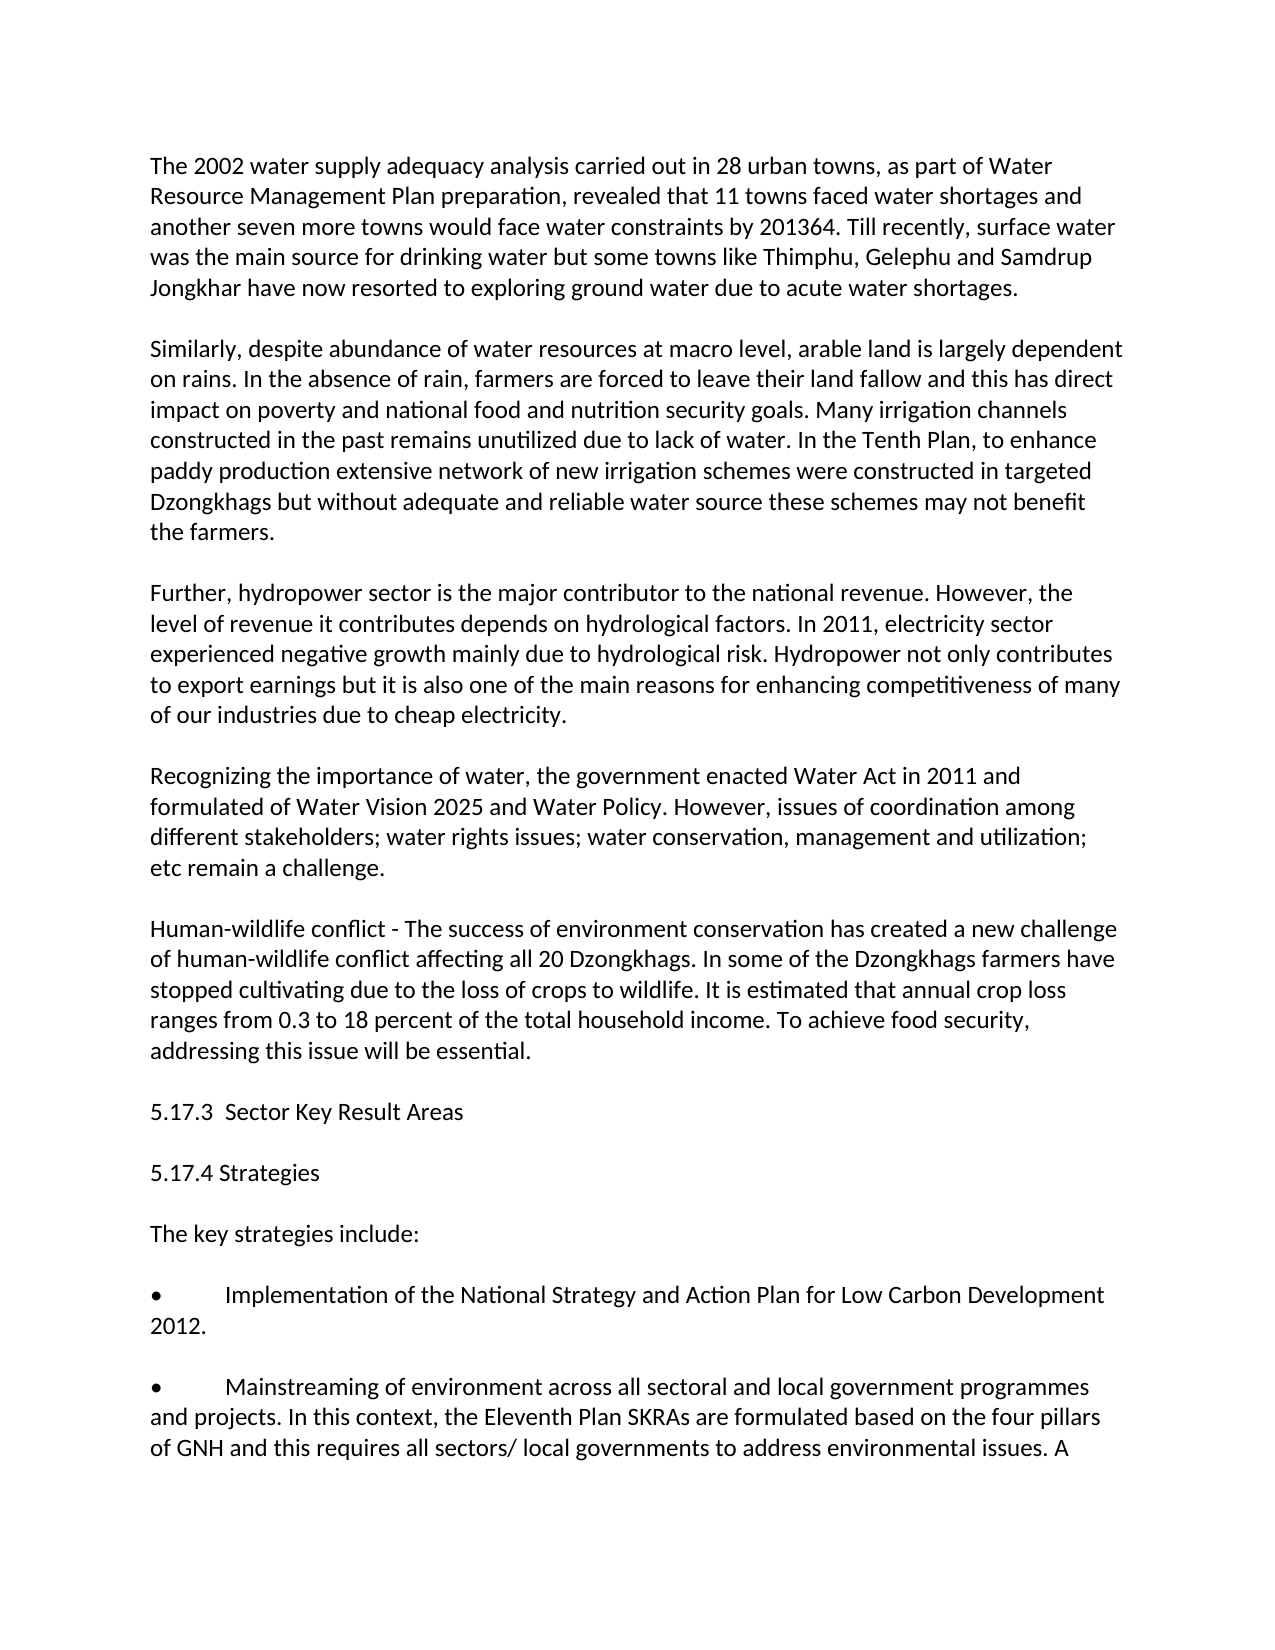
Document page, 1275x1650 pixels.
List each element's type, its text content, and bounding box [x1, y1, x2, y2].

text The key strategies include: [150, 1218, 1125, 1249]
text • Implementation of the National Strategy and Action Plan for Low Carbon Development 2012. [150, 1279, 1125, 1340]
text Recognizing the importance of water, the government enacted Water Act in 2011 and formulated of Water Vision 2025 and Water Policy. However, issues of coordination among different stakeholders; water rights issues; water conservation, management and utilization; etc remain a challenge. [150, 760, 1125, 882]
text Similarly, despite abundance of water resources at macro level, arable land is largely dependent on rains. In the absence of rain, farmers are forced to leave their land fallow and this has direct impact on poverty and national food and nutrition security goals. Many irrigation channels constructed in the past remains unutilized due to lack of water. In the Tenth Plan, to enhance paddy production extensive network of new irrigation schemes were constructed in targeted Dzongkhags but without adequate and reliable water source these schemes may not benefit the farmers. [150, 333, 1125, 547]
text The 2002 water supply adequacy analysis carried out in 28 urban towns, as part of Water Resource Management Plan preparation, revealed that 11 towns faced water shortages and another seven more towns would face water constraints by 201364. Till recently, surface water was the main source for drinking water but some towns like Thimphu, Gelephu and Samdrup Jongkhar have now resorted to exploring ground water due to acute water shortages. [150, 150, 1125, 303]
text 5.17.4 Strategies [150, 1157, 1125, 1188]
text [150, 1371, 1125, 1462]
text 5.17.3 Sector Key Result Areas [150, 1096, 1125, 1127]
text Further, hydropower sector is the major contributor to the national revenue. However, the level of revenue it contributes depends on hydrological factors. In 2011, electricity sector experienced negative growth mainly due to hydrological risk. Hydropower not only contributes to export earnings but it is also one of the main reasons for enhancing competitiveness of many of our industries due to cheap electricity. [150, 577, 1125, 730]
text Human-wildlife conflict - The success of environment conservation has created a new challenge of human-wildlife conflict affecting all 20 Dzongkhags. In some of the Dzongkhags farmers have stopped cultivating due to the loss of crops to wildlife. It is estimated that annual crop loss ranges from 0.3 to 18 percent of the total household income. To achieve food security, addressing this issue will be essential. [150, 913, 1125, 1066]
